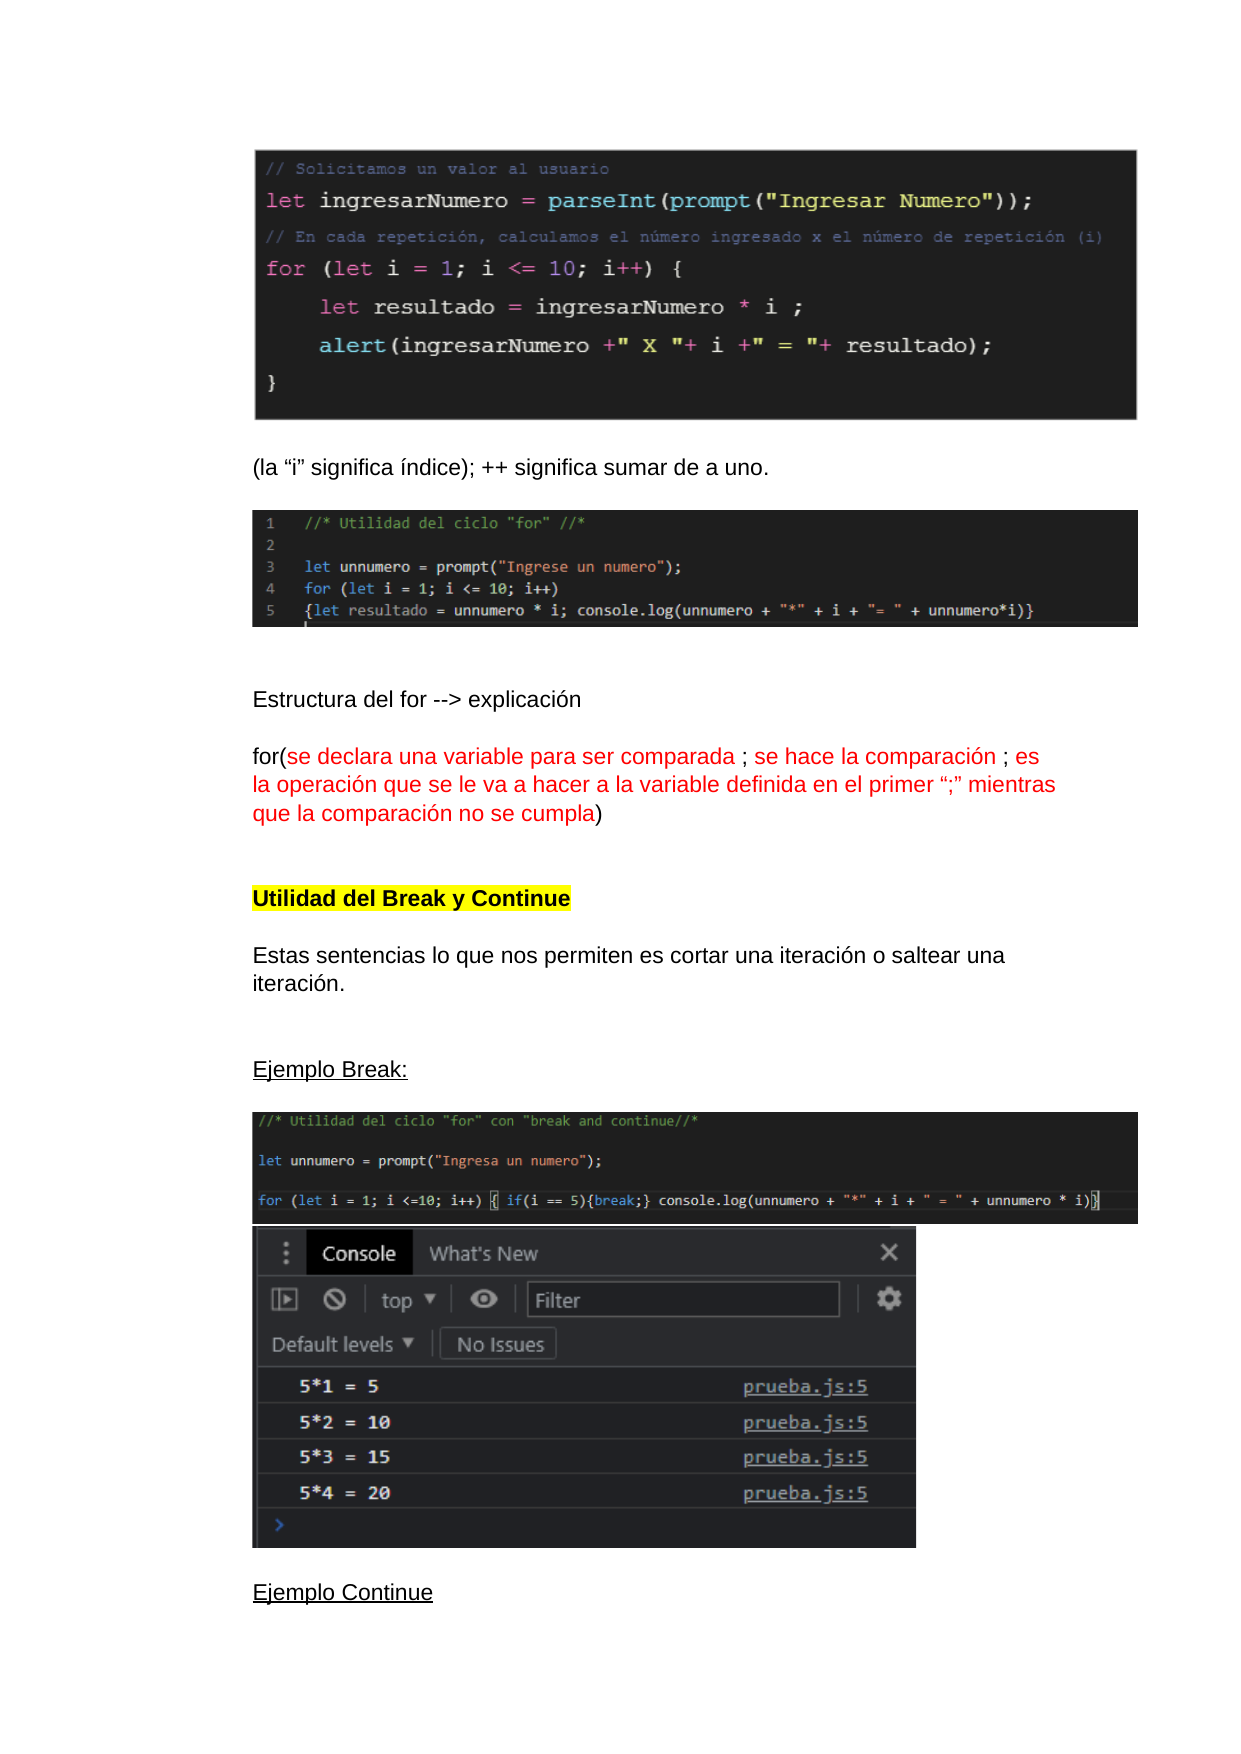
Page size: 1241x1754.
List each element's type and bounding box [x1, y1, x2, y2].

picture [252, 147, 1138, 424]
picture [252, 510, 1138, 627]
list [215, 148, 1063, 1605]
picture [252, 1112, 1138, 1224]
picture [252, 1226, 917, 1548]
